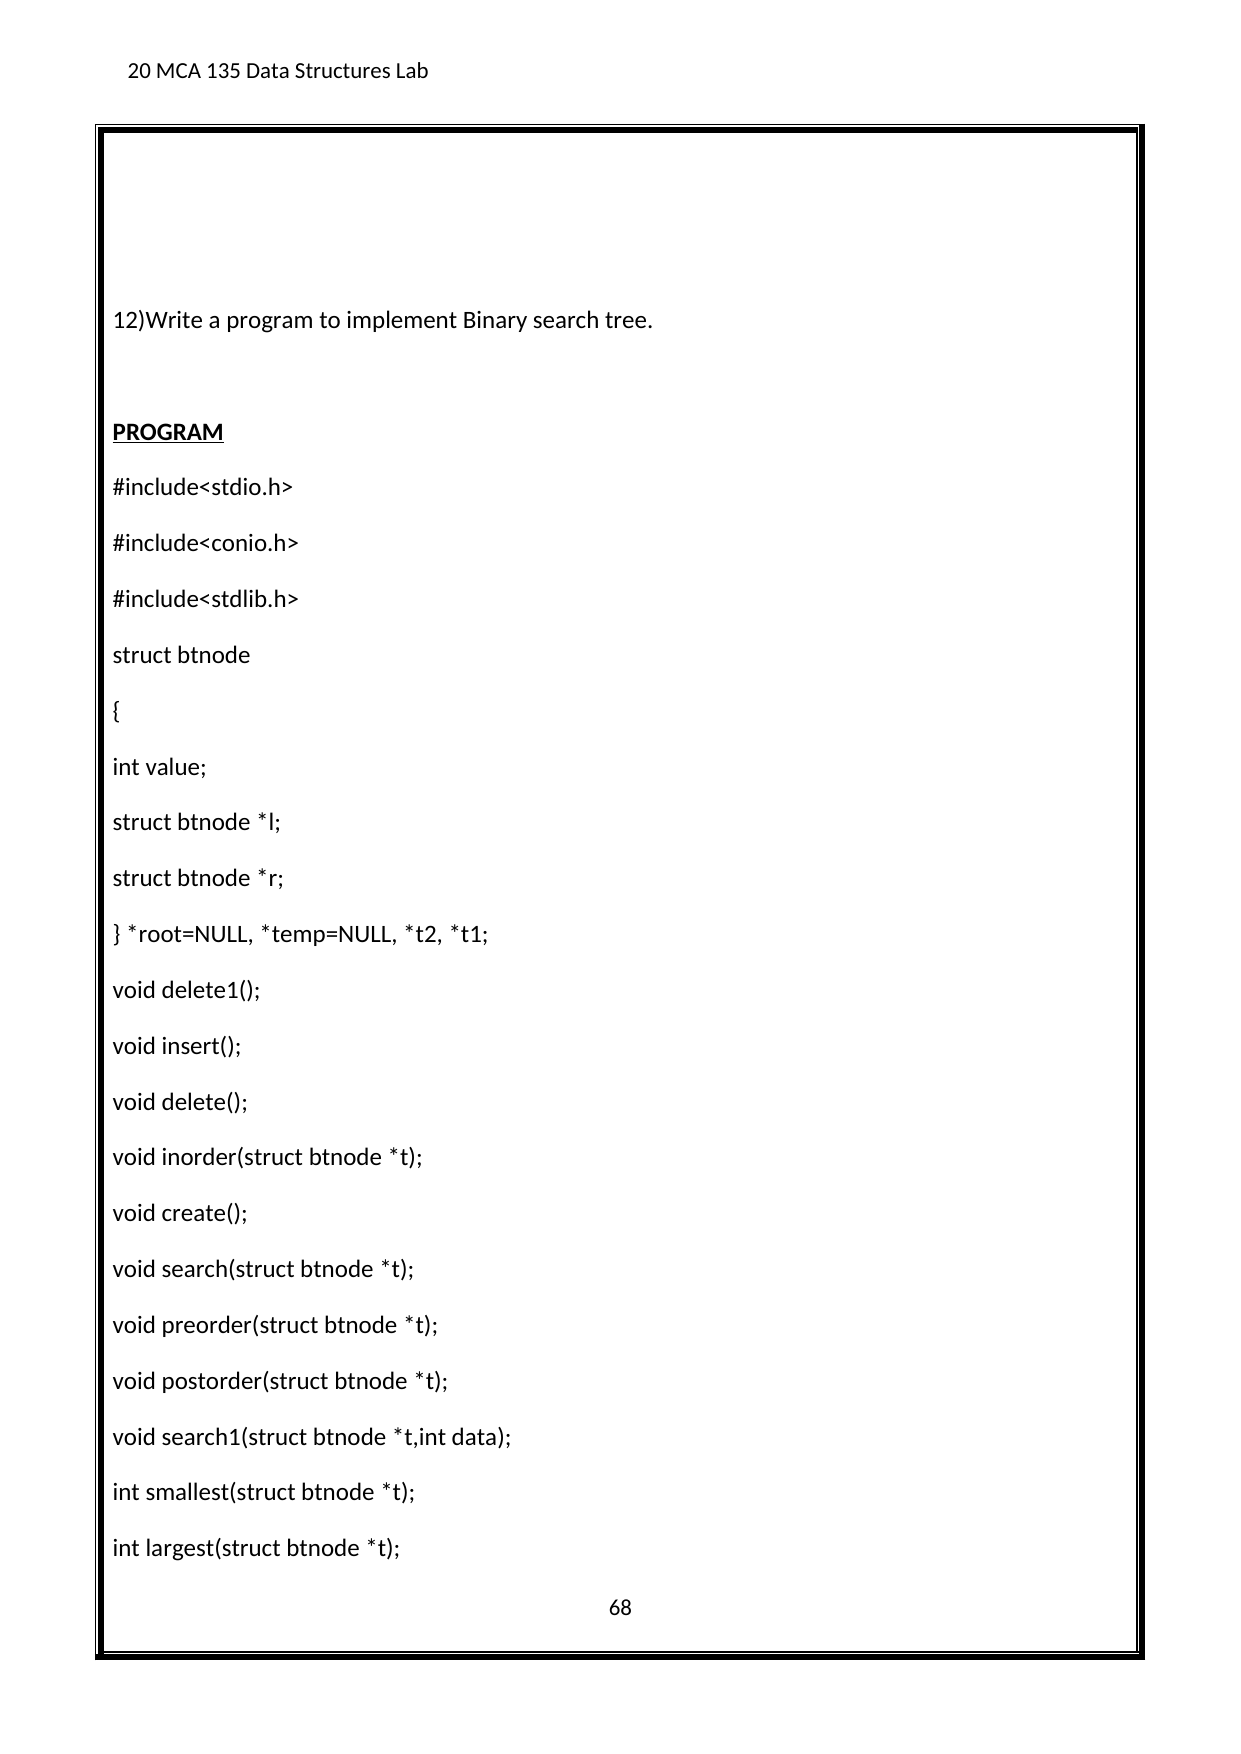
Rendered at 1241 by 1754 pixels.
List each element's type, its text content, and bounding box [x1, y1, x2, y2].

text void search(struct btnode *t); [112, 1253, 1128, 1284]
text struct btnode *r; [112, 862, 1128, 893]
text void insert(); [112, 1030, 1128, 1060]
text #include<stdlib.h> [112, 583, 1128, 614]
text { [112, 695, 1128, 725]
text 12)Write a program to implement Binary search tree. [112, 304, 1128, 334]
text #include<conio.h> [112, 527, 1128, 558]
text void delete1(); [112, 974, 1128, 1004]
text } *root=NULL, *temp=NULL, *t2, *t1; [112, 918, 1128, 949]
text void postorder(struct btnode *t); [112, 1365, 1128, 1395]
text int smallest(struct btnode *t); [112, 1477, 1128, 1507]
text struct btnode *l; [112, 807, 1128, 837]
text void inorder(struct btnode *t); [112, 1142, 1128, 1172]
text void delete(); [112, 1086, 1128, 1116]
text int value; [112, 751, 1128, 781]
text void preorder(struct btnode *t); [112, 1309, 1128, 1339]
text int largest(struct btnode *t); [112, 1532, 1128, 1563]
text struct btnode [112, 639, 1128, 669]
text PROGRAM [112, 416, 1128, 446]
text #include<stdio.h> [112, 472, 1128, 502]
text void create(); [112, 1197, 1128, 1228]
text void search1(struct btnode *t,int data); [112, 1421, 1128, 1451]
